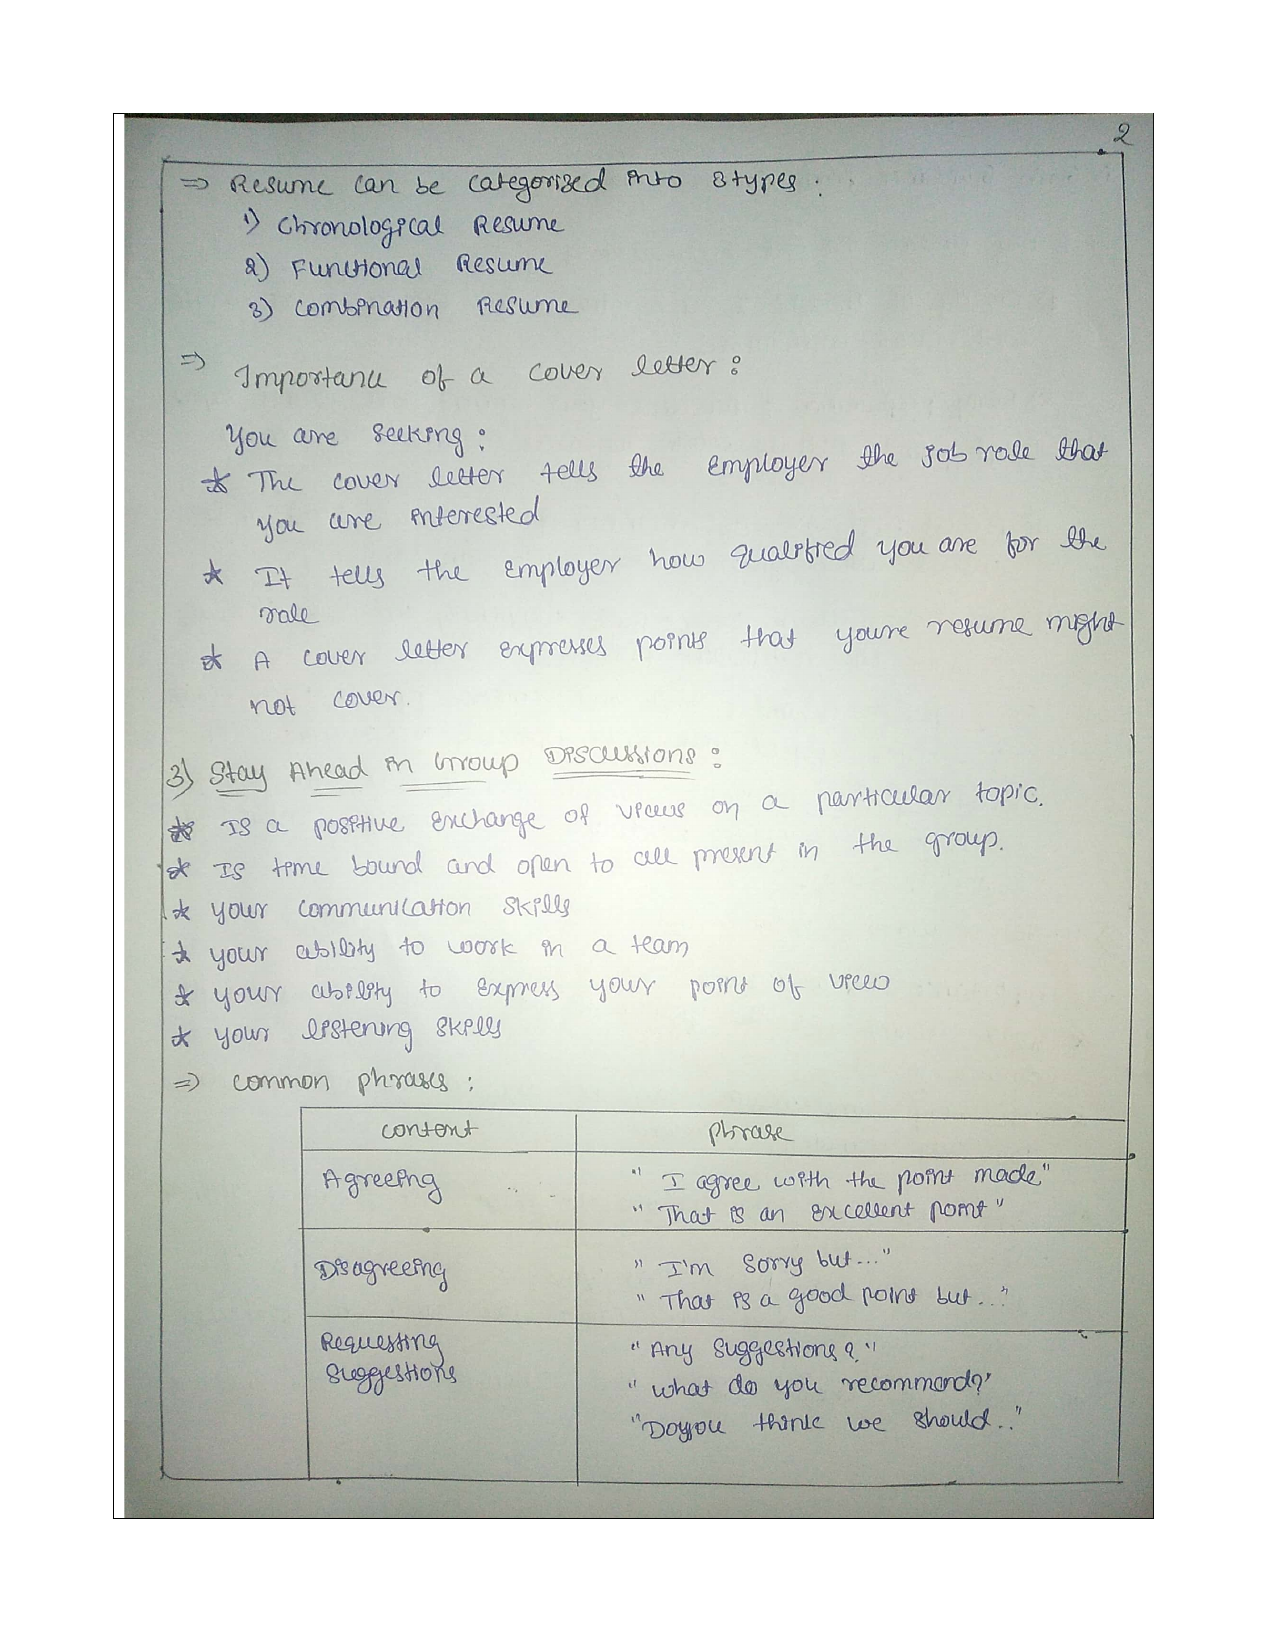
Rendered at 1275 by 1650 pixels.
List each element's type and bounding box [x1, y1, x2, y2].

table_cell [114, 114, 124, 1518]
picture [124, 113, 1154, 1518]
